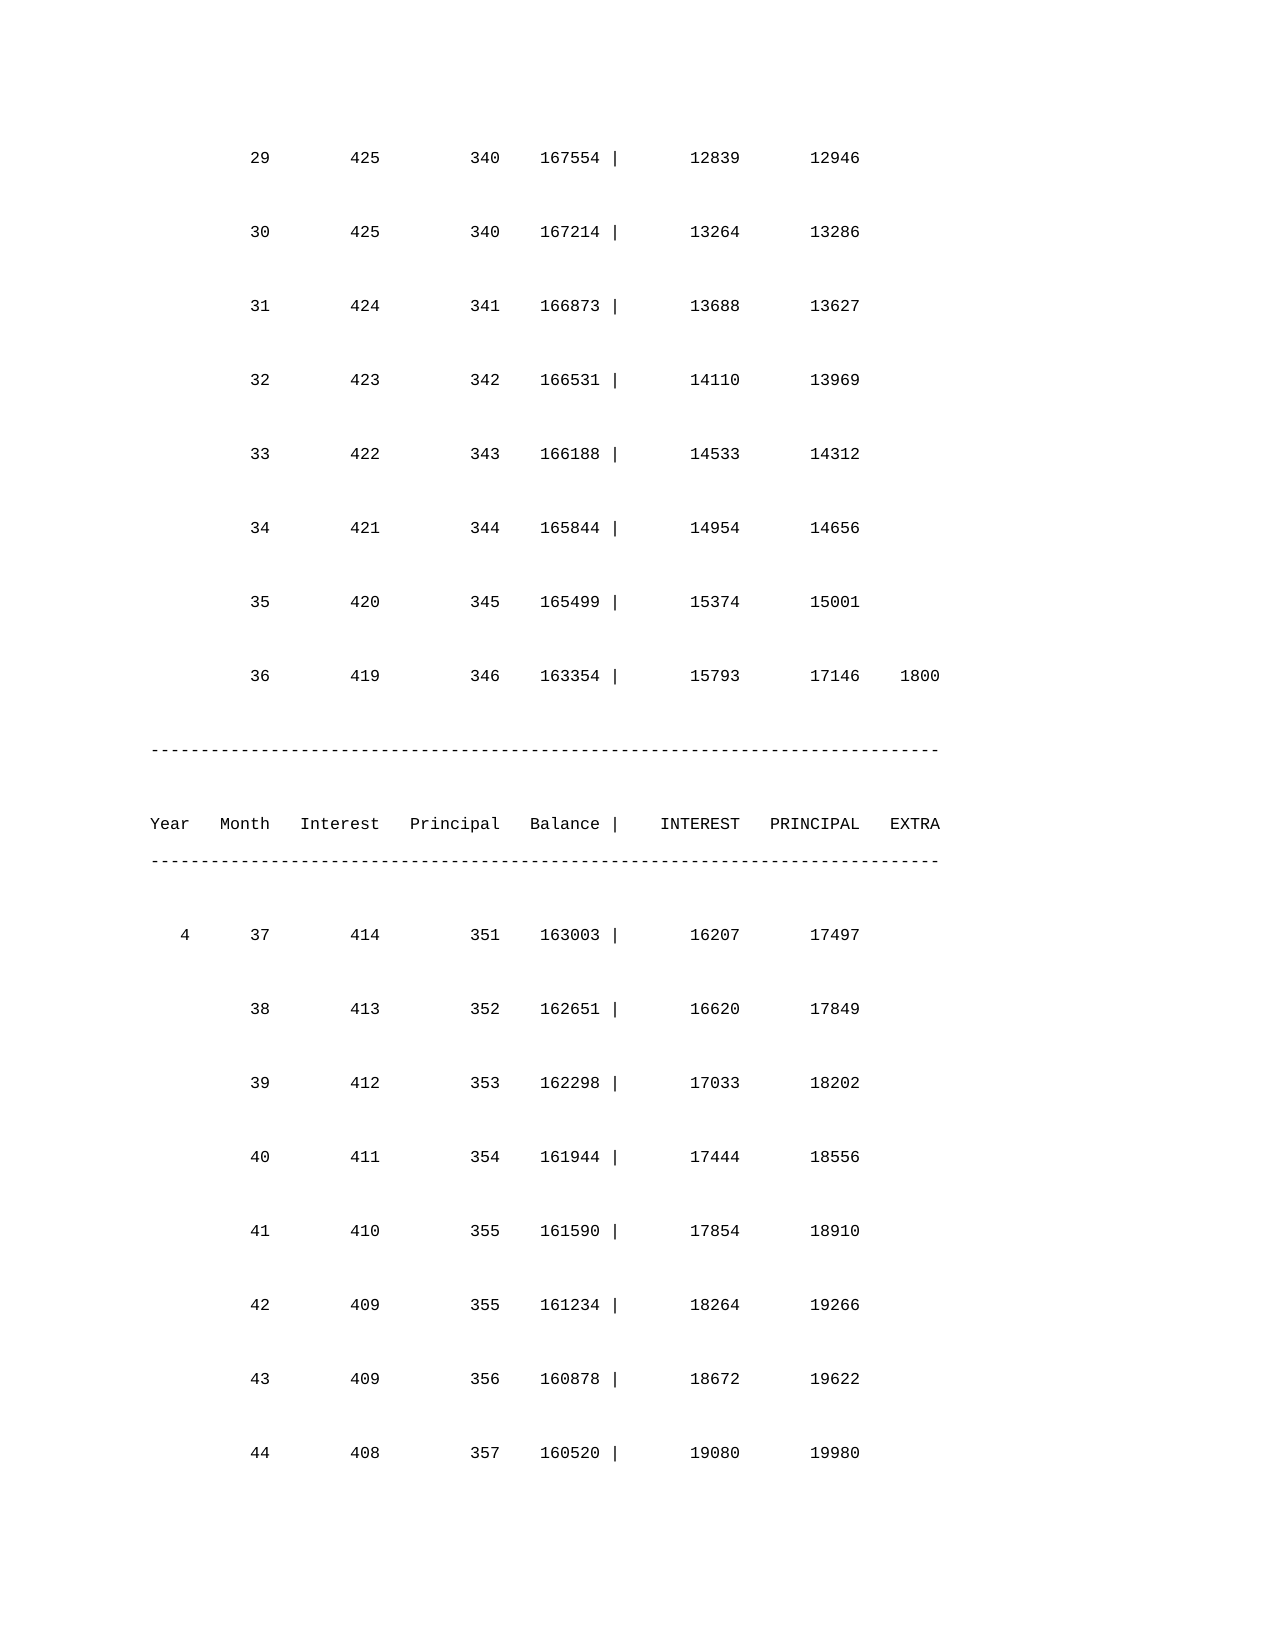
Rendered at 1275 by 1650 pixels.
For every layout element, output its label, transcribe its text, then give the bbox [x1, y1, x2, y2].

text 40 411 354 161944 | 17444 18556 [150, 1148, 1125, 1167]
text 43 409 356 160878 | 18672 19622 [150, 1370, 1125, 1389]
text 35 420 345 165499 | 15374 15001 [150, 594, 1125, 613]
text 30 425 340 167214 | 13264 13286 [150, 224, 1125, 243]
text 32 423 342 166531 | 14110 13969 [150, 372, 1125, 391]
text 42 409 355 161234 | 18264 19266 [150, 1296, 1125, 1315]
text 39 412 353 162298 | 17033 18202 [150, 1074, 1125, 1093]
text ------------------------------------------------------------------------------- [150, 853, 1125, 871]
text 29 425 340 167554 | 12839 12946 [150, 150, 1125, 169]
text 36 419 346 163354 | 15793 17146 1800 [150, 668, 1125, 687]
text Year Month Interest Principal Balance | INTEREST PRINCIPAL EXTRA [150, 816, 1125, 834]
text 41 410 355 161590 | 17854 18910 [150, 1222, 1125, 1241]
text 44 408 357 160520 | 19080 19980 [150, 1444, 1125, 1463]
text 38 413 352 162651 | 16620 17849 [150, 1001, 1125, 1019]
text 34 421 344 165844 | 14954 14656 [150, 520, 1125, 539]
text ------------------------------------------------------------------------------- [150, 742, 1125, 761]
text 4 37 414 351 163003 | 16207 17497 [150, 927, 1125, 945]
text 33 422 343 166188 | 14533 14312 [150, 446, 1125, 465]
text 31 424 341 166873 | 13688 13627 [150, 298, 1125, 317]
